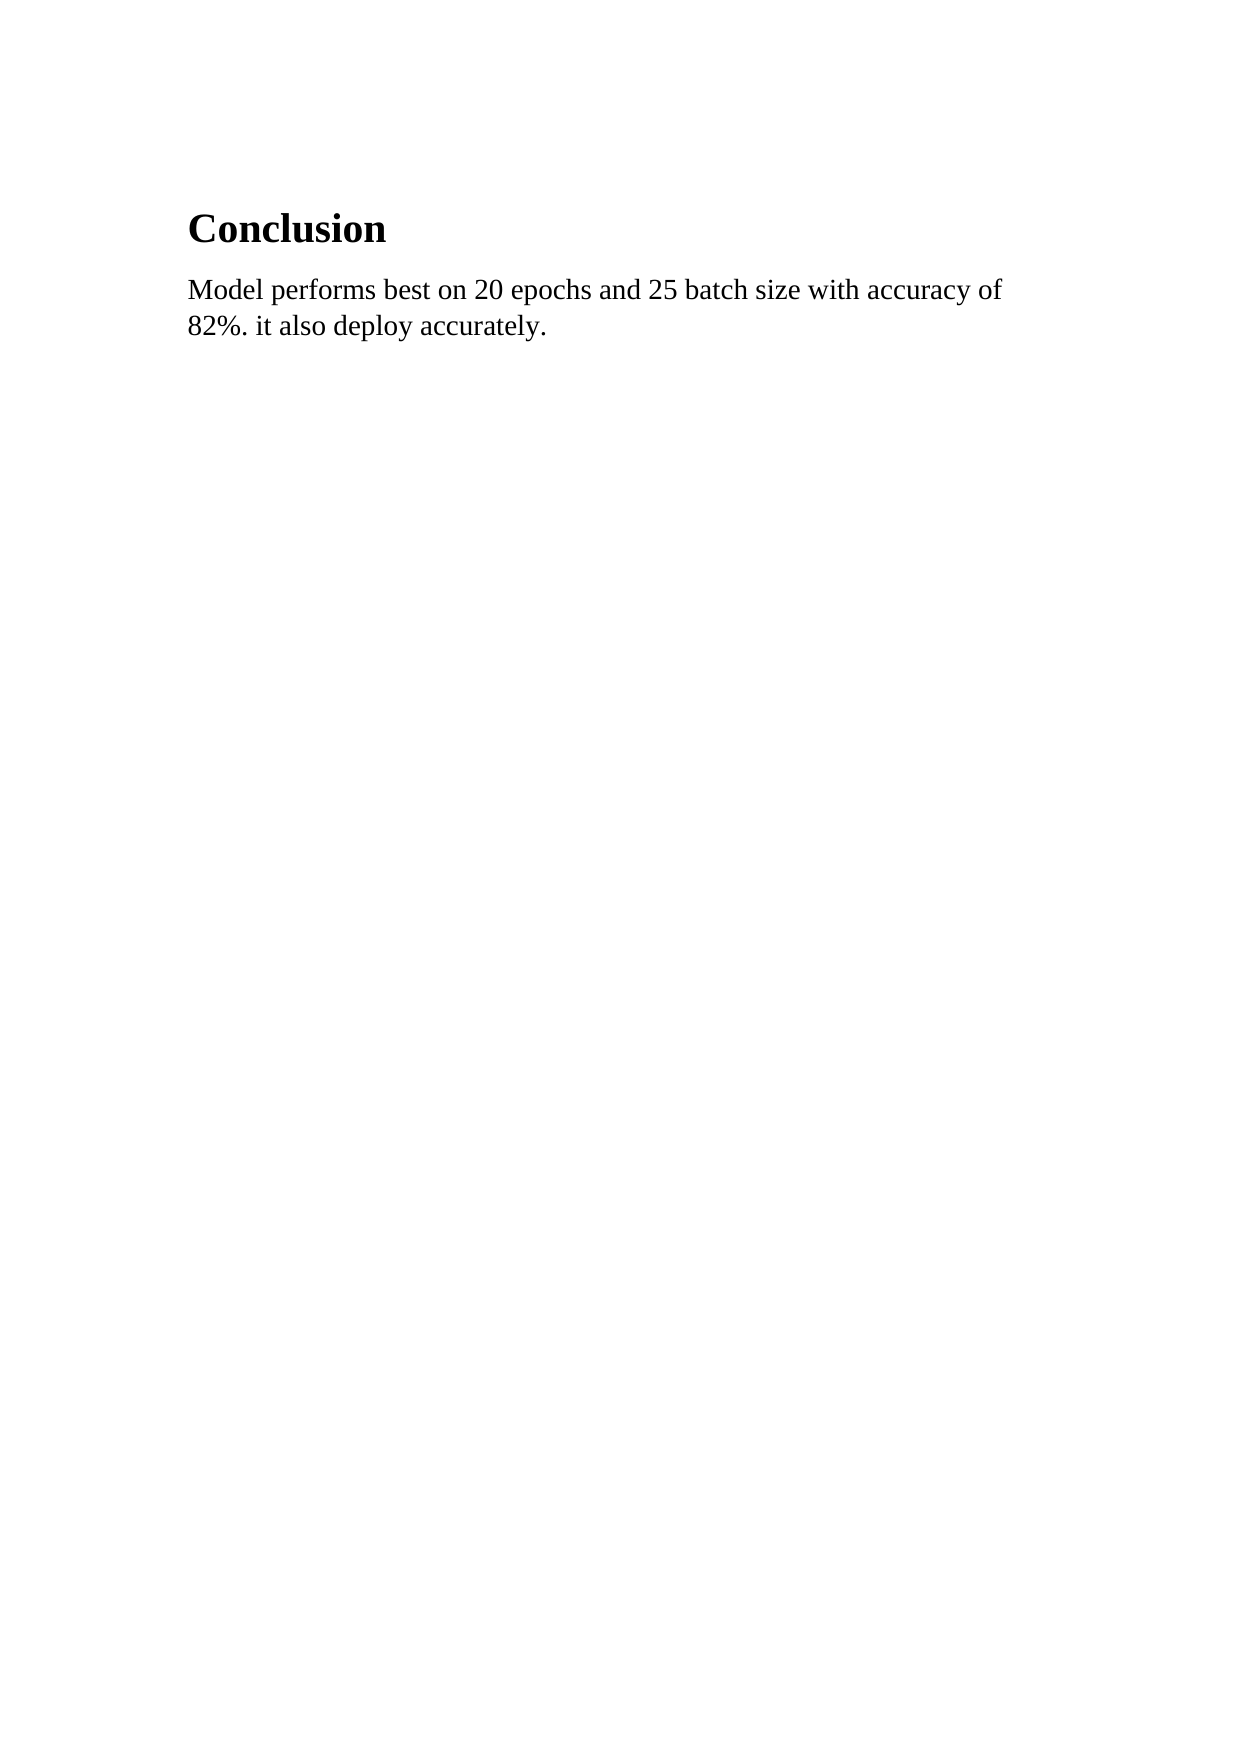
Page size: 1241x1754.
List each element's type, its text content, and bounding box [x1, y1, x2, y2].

text Model performs best on 20 epochs and 25 batch size with accuracy of 82%. it also deploy accurately. [187, 272, 1053, 341]
text Conclusion [187, 203, 1053, 251]
